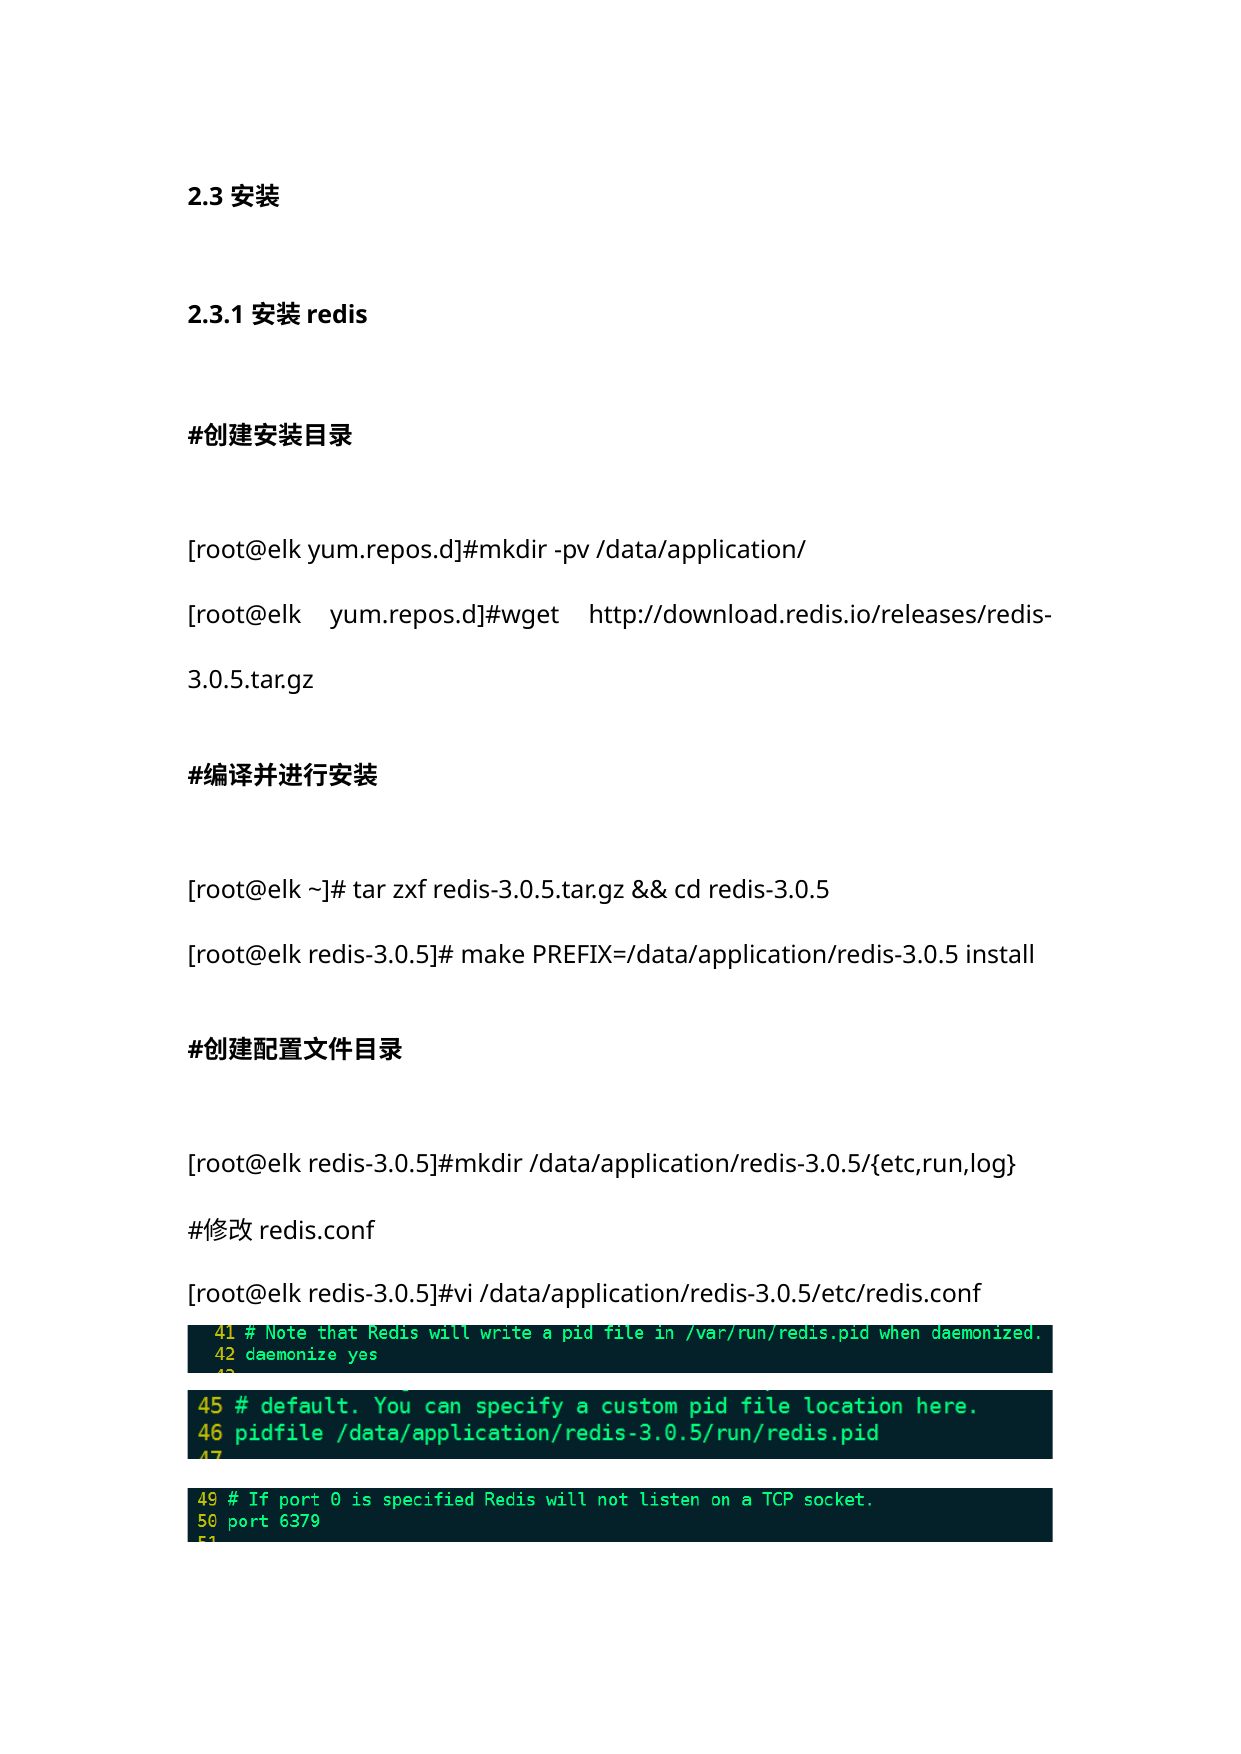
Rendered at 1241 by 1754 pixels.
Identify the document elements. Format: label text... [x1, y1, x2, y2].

subtitle 2.3 安装 [187, 162, 1053, 227]
text [root@elk redis-3.0.5]#vi /data/application/redis-3.0.5/etc/redis.conf [187, 1261, 1053, 1325]
subtitle #创建配置文件目录 [187, 1015, 1053, 1080]
picture [187, 1390, 1053, 1459]
text [root@elk ~]# tar zxf redis-3.0.5.tar.gz && cd redis-3.0.5 [187, 856, 1053, 921]
text [root@elk redis-3.0.5]#mkdir /data/application/redis-3.0.5/{etc,run,log} [187, 1131, 1053, 1196]
text [root@elk yum.repos.d]#wget http://download.redis.io/releases/redis-3.0.5.tar.gz [187, 582, 1053, 712]
text [root@elk redis-3.0.5]# make PREFIX=/data/application/redis-3.0.5 install [187, 921, 1053, 986]
subtitle 2.3.1 安装redis [187, 281, 1053, 346]
picture [187, 1325, 1053, 1373]
text [root@elk yum.repos.d]#mkdir -pv /data/application/ [187, 517, 1053, 582]
subtitle #创建安装目录 [187, 401, 1053, 466]
text #修改redis.conf [187, 1196, 1053, 1261]
picture [187, 1488, 1053, 1542]
subtitle #编译并进行安装 [187, 741, 1053, 806]
